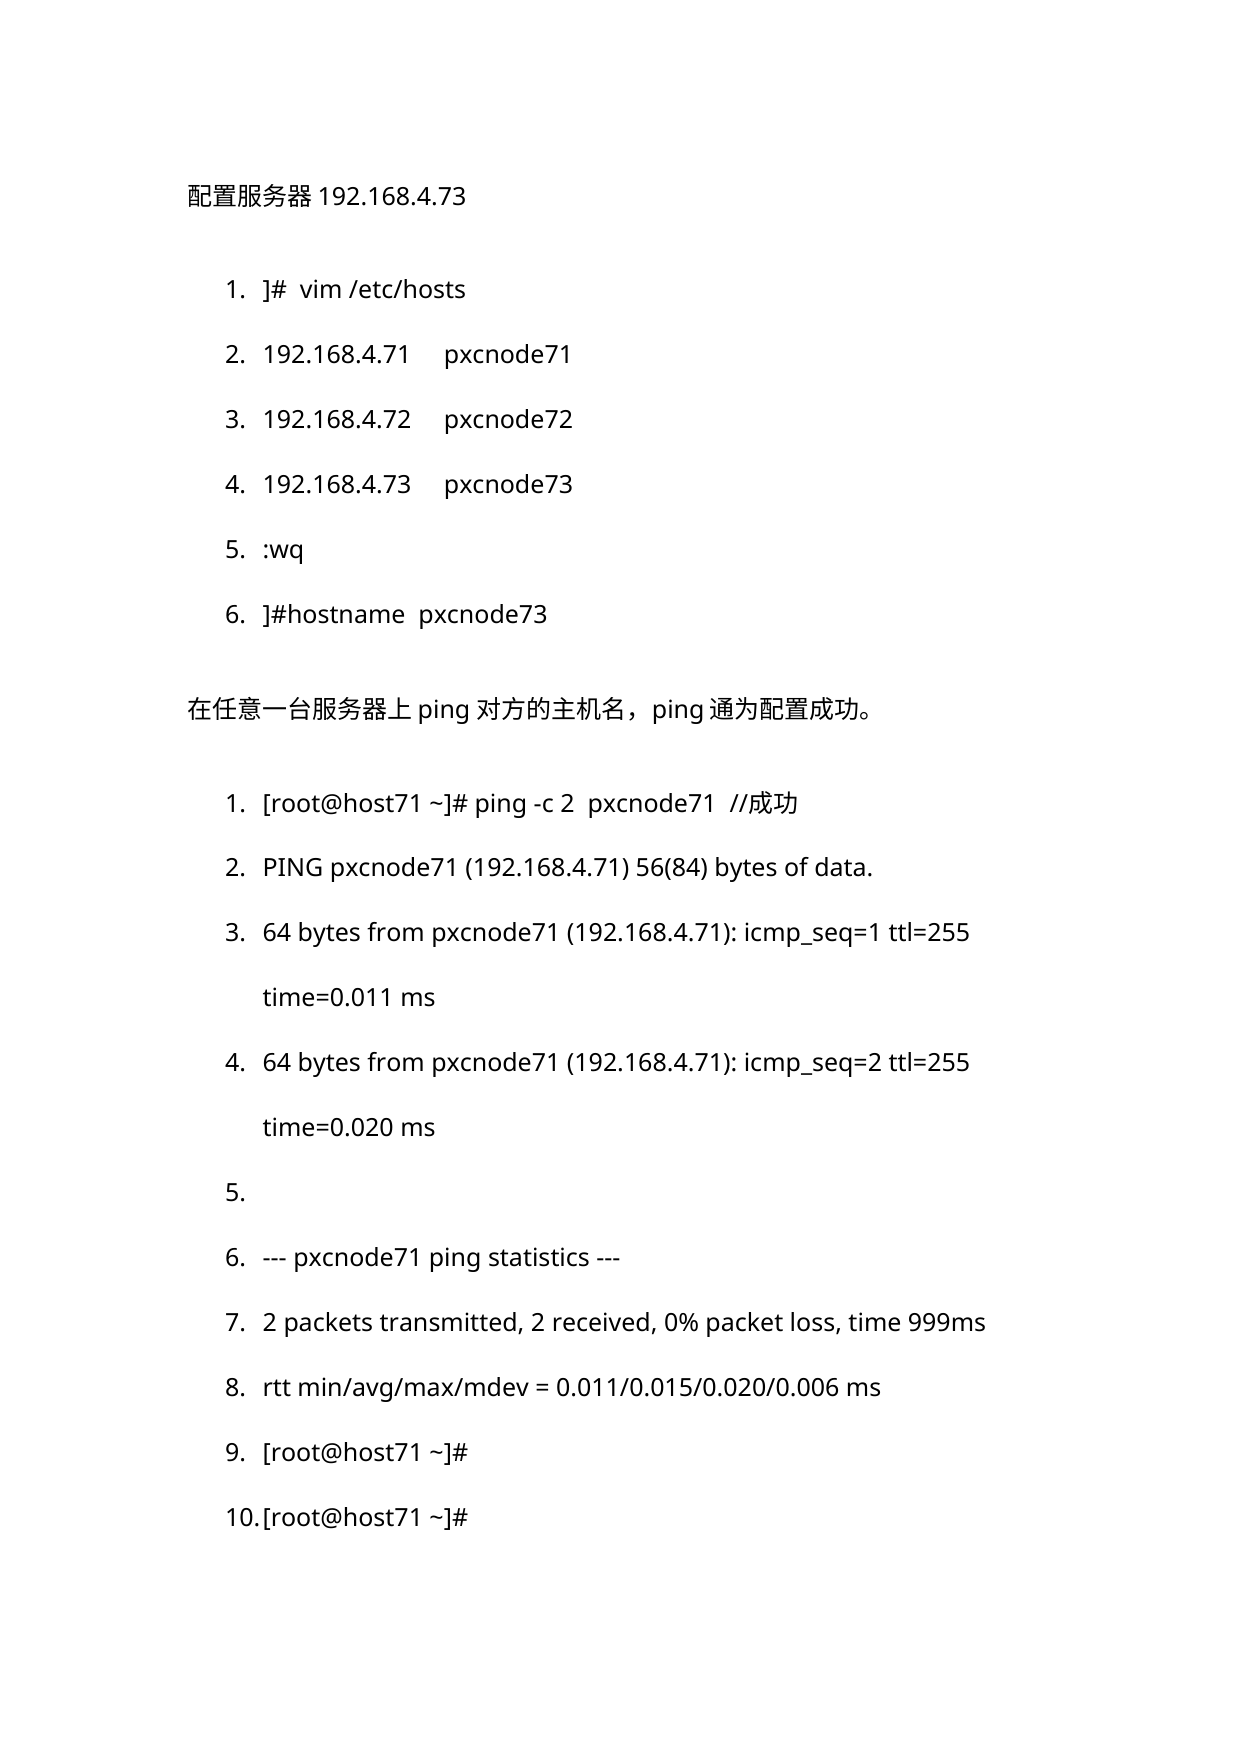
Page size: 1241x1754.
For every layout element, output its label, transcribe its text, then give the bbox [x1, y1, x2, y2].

list 192.168.4.72 pxcnode72 [225, 386, 1053, 451]
list ]# vim /etc/hosts [225, 256, 1053, 321]
list rtt min/avg/max/mdev = 0.011/0.015/0.020/0.006 ms [225, 1354, 1053, 1419]
list PING pxcnode71 (192.168.4.71) 56(84) bytes of data. [225, 834, 1053, 899]
list [root@host71 ~]# [225, 1419, 1053, 1484]
text 在任意一台服务器上ping 对方的主机名，ping通为配置成功。 [187, 675, 1053, 740]
list :wq [225, 516, 1053, 581]
list [root@host71 ~]# [225, 1484, 1053, 1549]
text 配置服务器192.168.4.73 [187, 162, 1053, 227]
list 192.168.4.71 pxcnode71 [225, 321, 1053, 386]
list 64 bytes from pxcnode71 (192.168.4.71): icmp_seq=1 ttl=255 time=0.011 ms [225, 899, 1053, 1029]
list ]#hostname pxcnode73 [225, 581, 1053, 646]
list [root@host71 ~]# ping -c 2 pxcnode71 //成功 [225, 769, 1053, 834]
list 192.168.4.73 pxcnode73 [225, 451, 1053, 516]
list 2 packets transmitted, 2 received, 0% packet loss, time 999ms [225, 1289, 1053, 1354]
list --- pxcnode71 ping statistics --- [225, 1224, 1053, 1289]
list 64 bytes from pxcnode71 (192.168.4.71): icmp_seq=2 ttl=255 time=0.020 ms [225, 1029, 1053, 1159]
